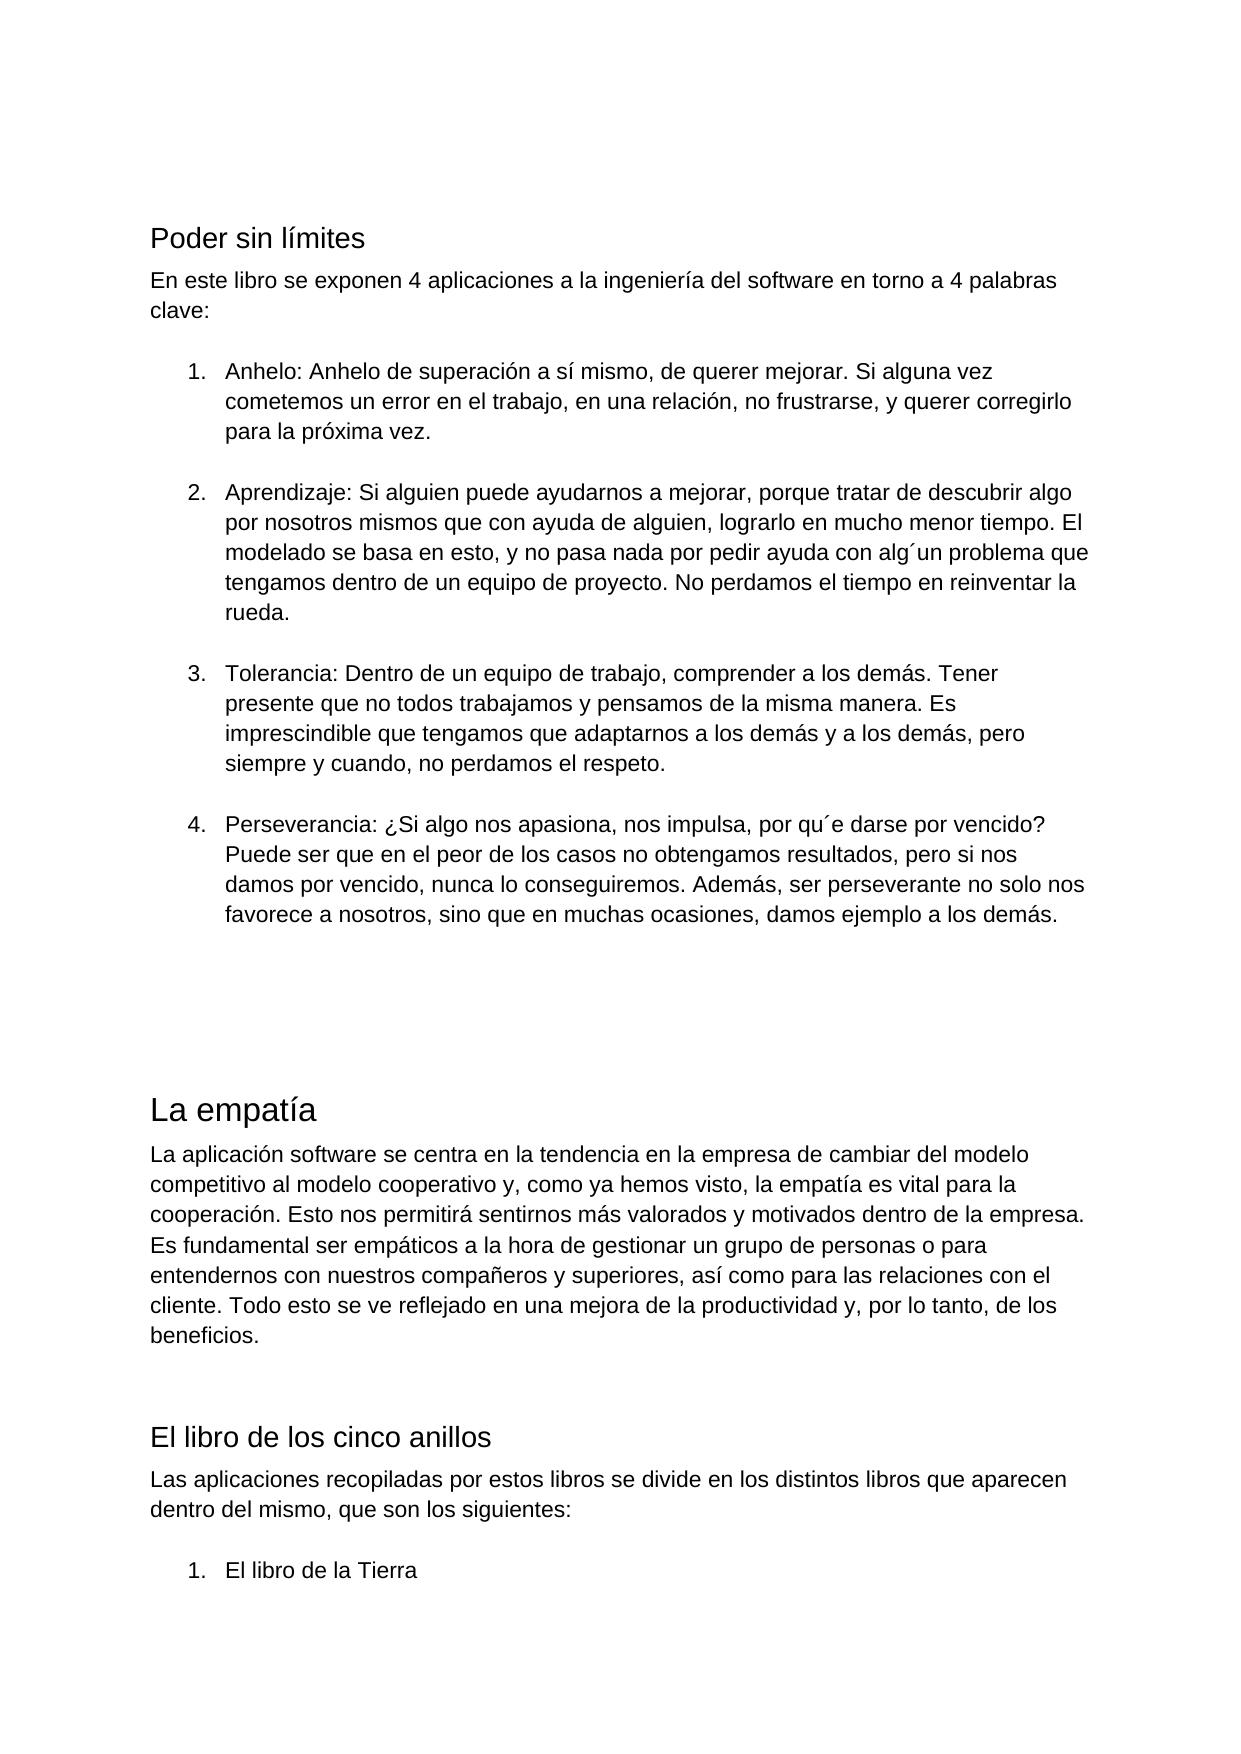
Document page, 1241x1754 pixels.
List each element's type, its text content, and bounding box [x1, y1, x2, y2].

list Aprendizaje: Si alguien puede ayudarnos a mejorar, porque tratar de descubrir algo por nosotros mismos que con ayuda de alguien, lograrlo en mucho menor tiempo. El modelado se basa en esto, y no pasa nada por pedir ayuda con alg´un problema que tengamos dentro de un equipo de proyecto. No perdamos el tiempo en reinventar la rueda. [187, 478, 1090, 626]
subtitle La empatía [150, 1090, 1090, 1128]
text Las aplicaciones recopiladas por estos libros se divide en los distintos libros que aparecen dentro del mismo, que son los siguientes: [150, 1466, 1090, 1523]
subtitle Poder sin límites [150, 221, 1090, 254]
text La aplicación software se centra en la tendencia en la empresa de cambiar del modelo competitivo al modelo cooperativo y, como ya hemos visto, la empatía es vital para la cooperación. Esto nos permitirá sentirnos más valorados y motivados dentro de la empresa. Es fundamental ser empáticos a la hora de gestionar un grupo de personas o para entendernos con nuestros compañeros y superiores, así como para las relaciones con el cliente. Todo esto se ve reflejado en una mejora de la productividad y, por lo tanto, de los beneficios. [150, 1141, 1090, 1348]
list El libro de la Tierra [187, 1557, 1090, 1583]
list Perseverancia: ¿Si algo nos apasiona, nos impulsa, por qu´e darse por vencido? Puede ser que en el peor de los casos no obtengamos resultados, pero si nos damos por vencido, nunca lo conseguiremos. Además, ser perseverante no solo nos favorece a nosotros, sino que en muchas ocasiones, damos ejemplo a los demás. [187, 811, 1090, 928]
list Tolerancia: Dentro de un equipo de trabajo, comprender a los demás. Tener presente que no todos trabajamos y pensamos de la misma manera. Es imprescindible que tengamos que adaptarnos a los demás y a los demás, pero siempre y cuando, no perdamos el respeto. [187, 660, 1090, 777]
list Anhelo: Anhelo de superación a sí mismo, de querer mejorar. Si alguna vez cometemos un error en el trabajo, en una relación, no frustrarse, y querer corregirlo para la próxima vez. [187, 358, 1090, 444]
subtitle El libro de los cinco anillos [150, 1420, 1090, 1454]
text En este libro se exponen 4 aplicaciones a la ingeniería del software en torno a 4 palabras clave: [150, 267, 1090, 324]
